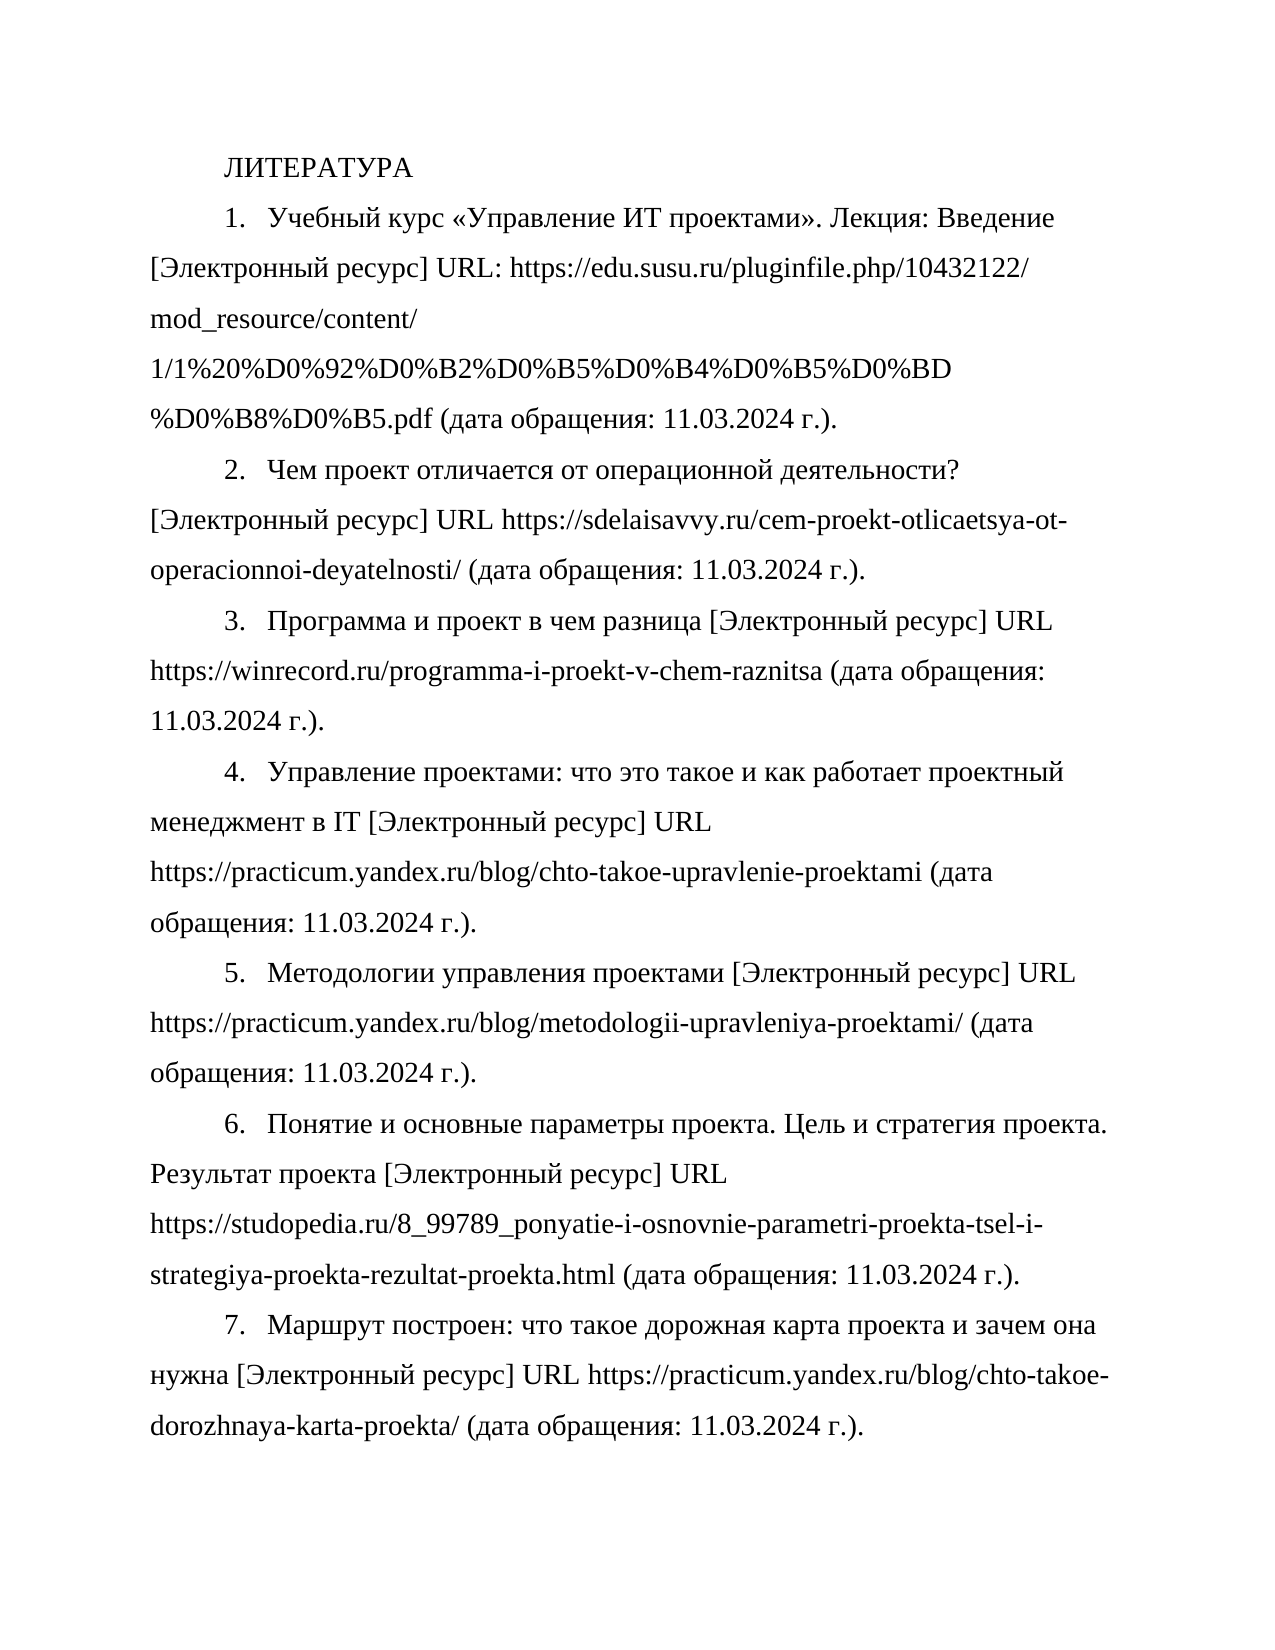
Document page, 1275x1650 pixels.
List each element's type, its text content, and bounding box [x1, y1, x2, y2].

text ЛИТЕРАТУРА [150, 150, 1125, 183]
list Методологии управления проектами [Электронный ресурс] URL https://practicum.yandex.ru/blog/metodologii-upravleniya-proektami/ (дата обращения: 11.03.2024 г.). [150, 955, 1125, 1089]
list Учебный курс «Управление ИТ проектами». Лекция: Введение [Электронный ресурс] URL: https://edu.susu.ru/pluginfile.php/10432122/mod_resource/content/1/1%20%D0%92%D0%B2%D0%B5%D0%B4%D0%B5%D0%BD%D0%B8%D0%B5.pdf (дата обращения: 11.03.2024 г.). [150, 200, 1125, 435]
list Маршрут построен: что такое дорожная карта проекта и зачем она нужна [Электронный ресурс] URL https://practicum.yandex.ru/blog/chto-takoe-dorozhnaya-karta-proekta/ (дата обращения: 11.03.2024 г.). [150, 1307, 1125, 1441]
list Управление проектами: что это такое и как работает проектный менеджмент в IT [Электронный ресурс] URL https://practicum.yandex.ru/blog/chto-takoe-upravlenie-proektami (дата обращения: 11.03.2024 г.). [150, 754, 1125, 938]
list Чем проект отличается от операционной деятельности? [Электронный ресурс] URL https://sdelaisavvy.ru/cem-proekt-otlicaetsya-ot-operacionnoi-deyatelnosti/ (дата обращения: 11.03.2024 г.). [150, 452, 1125, 586]
list Программа и проект в чем разница [Электронный ресурс] URL https://winrecord.ru/programma-i-proekt-v-chem-raznitsa (дата обращения: 11.03.2024 г.). [150, 603, 1125, 737]
list Понятие и основные параметры проекта. Цель и стратегия проекта. Результат проекта [Электронный ресурс] URL https://studopedia.ru/8_99789_ponyatie-i-osnovnie-parametri-proekta-tsel-i-strategiya-proekta-rezultat-proekta.html (дата обращения: 11.03.2024 г.). [150, 1106, 1125, 1290]
